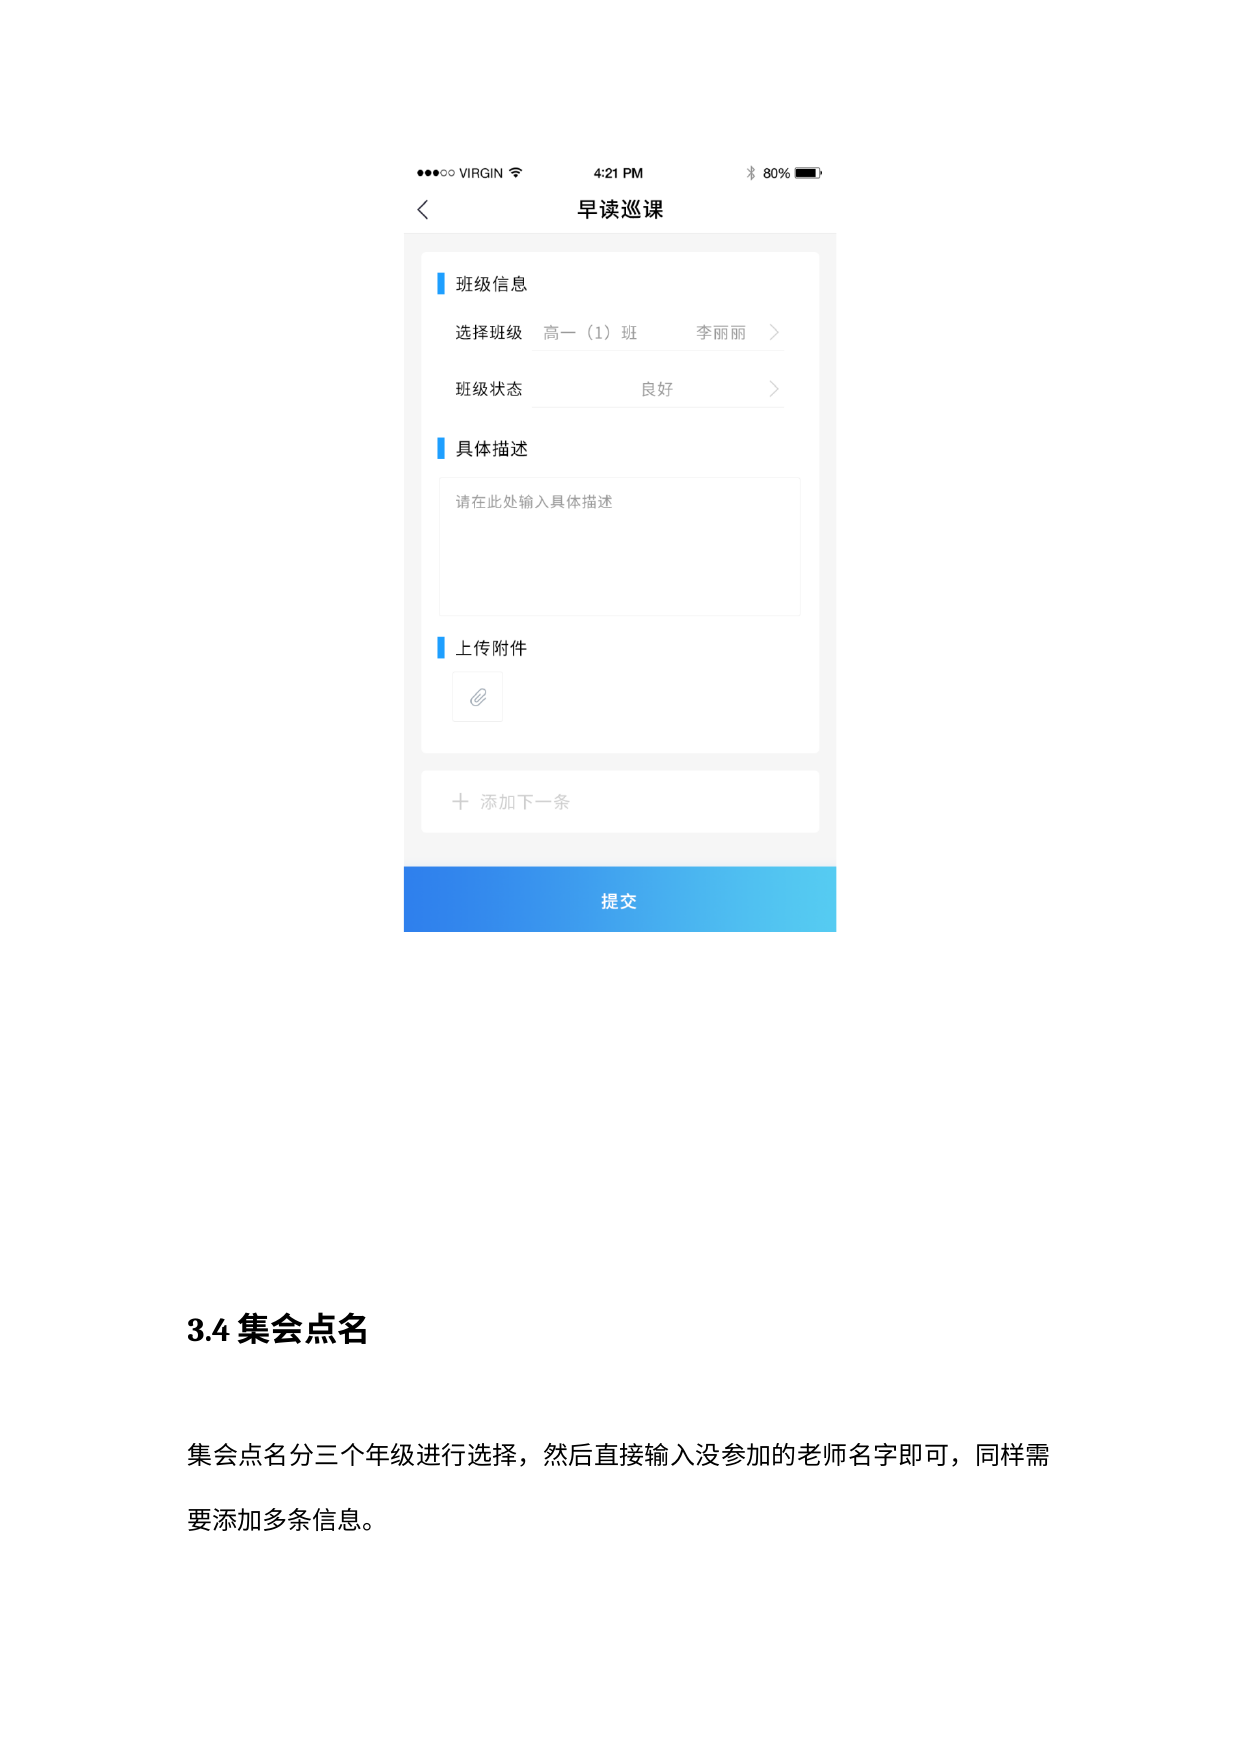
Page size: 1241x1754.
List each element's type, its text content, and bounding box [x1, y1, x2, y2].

picture [403, 162, 837, 932]
subtitle 3.4集会点名 [187, 1294, 1053, 1359]
text 集会点名分三个年级进行选择，然后直接输入没参加的老师名字即可，同样需要添加多条信息。 [187, 1421, 1053, 1551]
